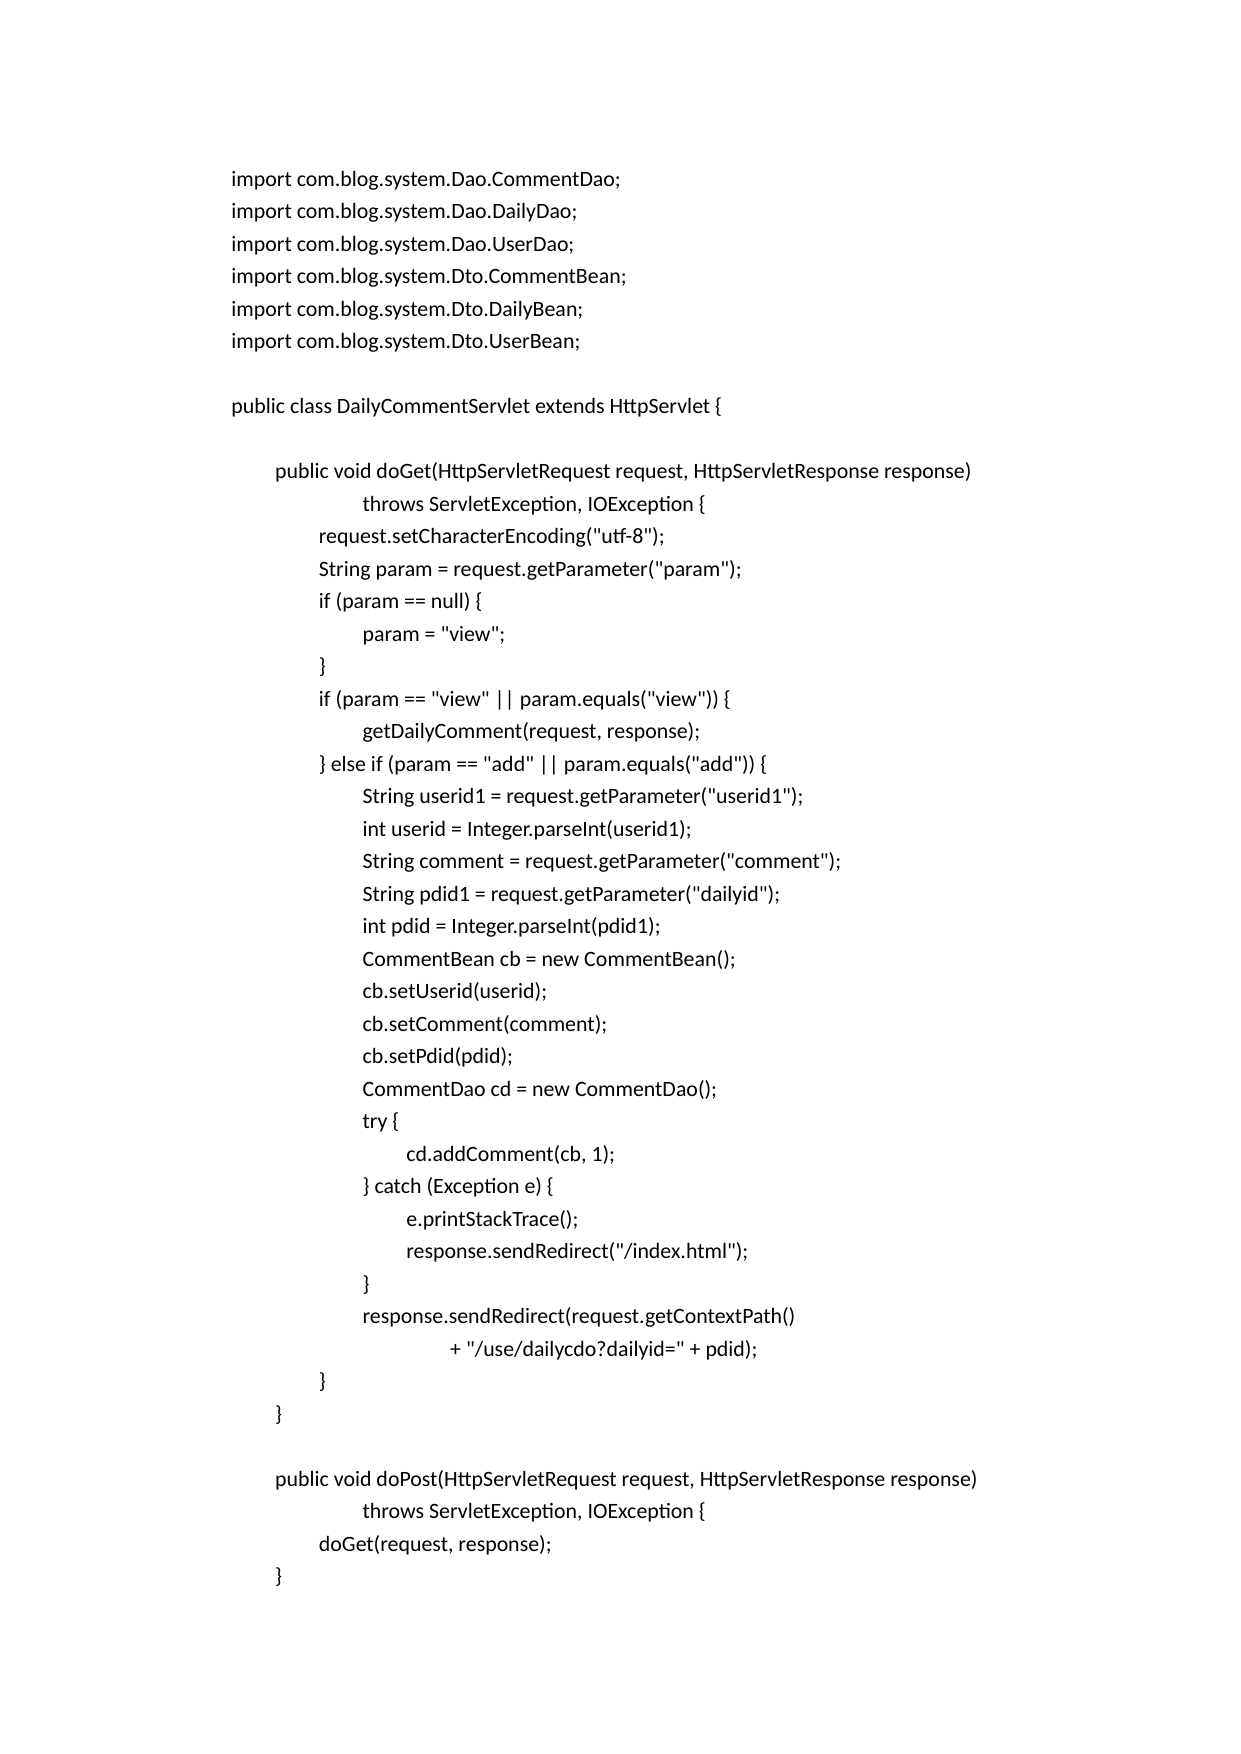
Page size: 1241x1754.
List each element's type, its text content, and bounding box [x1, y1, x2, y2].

text String userid1 = request.getParameter("userid1"); [187, 779, 1053, 812]
text String comment = request.getParameter("comment"); [187, 844, 1053, 877]
text request.setCharacterEncoding("utf-8"); [187, 519, 1053, 552]
text doGet(request, response); [187, 1527, 1053, 1559]
text + "/use/dailycdo?dailyid=" + pdid); [187, 1332, 1053, 1364]
text import com.blog.system.Dao.DailyDao; [187, 194, 1053, 227]
text cb.setComment(comment); [187, 1007, 1053, 1039]
text import com.blog.system.Dto.DailyBean; [187, 292, 1053, 324]
text } [187, 1559, 1053, 1592]
text } [187, 1267, 1053, 1299]
text } catch (Exception e) { [187, 1169, 1053, 1202]
text getDailyComment(request, response); [187, 714, 1053, 747]
text CommentBean cb = new CommentBean(); [187, 942, 1053, 974]
text String pdid1 = request.getParameter("dailyid"); [187, 877, 1053, 909]
text public class DailyCommentServlet extends HttpServlet { [187, 389, 1053, 422]
text response.sendRedirect(request.getContextPath() [187, 1299, 1053, 1332]
text int pdid = Integer.parseInt(pdid1); [187, 909, 1053, 942]
text } [187, 1364, 1053, 1397]
text cb.setUserid(userid); [187, 974, 1053, 1007]
text import com.blog.system.Dto.CommentBean; [187, 259, 1053, 292]
text cb.setPdid(pdid); [187, 1039, 1053, 1072]
text if (param == null) { [187, 584, 1053, 617]
text param = "view"; [187, 617, 1053, 649]
text response.sendRedirect("/index.html"); [187, 1234, 1053, 1267]
text cd.addComment(cb, 1); [187, 1137, 1053, 1169]
text String param = request.getParameter("param"); [187, 552, 1053, 584]
text } else if (param == "add" || param.equals("add")) { [187, 747, 1053, 779]
text import com.blog.system.Dao.CommentDao; [187, 162, 1053, 194]
text public void doPost(HttpServletRequest request, HttpServletResponse response) [187, 1462, 1053, 1494]
text if (param == "view" || param.equals("view")) { [187, 682, 1053, 714]
text throws ServletException, IOException { [187, 1494, 1053, 1527]
text } [187, 1397, 1053, 1429]
text import com.blog.system.Dto.UserBean; [187, 324, 1053, 357]
text try { [187, 1104, 1053, 1137]
text throws ServletException, IOException { [187, 487, 1053, 519]
text public void doGet(HttpServletRequest request, HttpServletResponse response) [187, 454, 1053, 487]
text import com.blog.system.Dao.UserDao; [187, 227, 1053, 259]
text CommentDao cd = new CommentDao(); [187, 1072, 1053, 1104]
text int userid = Integer.parseInt(userid1); [187, 812, 1053, 844]
text } [187, 649, 1053, 682]
text e.printStackTrace(); [187, 1202, 1053, 1234]
